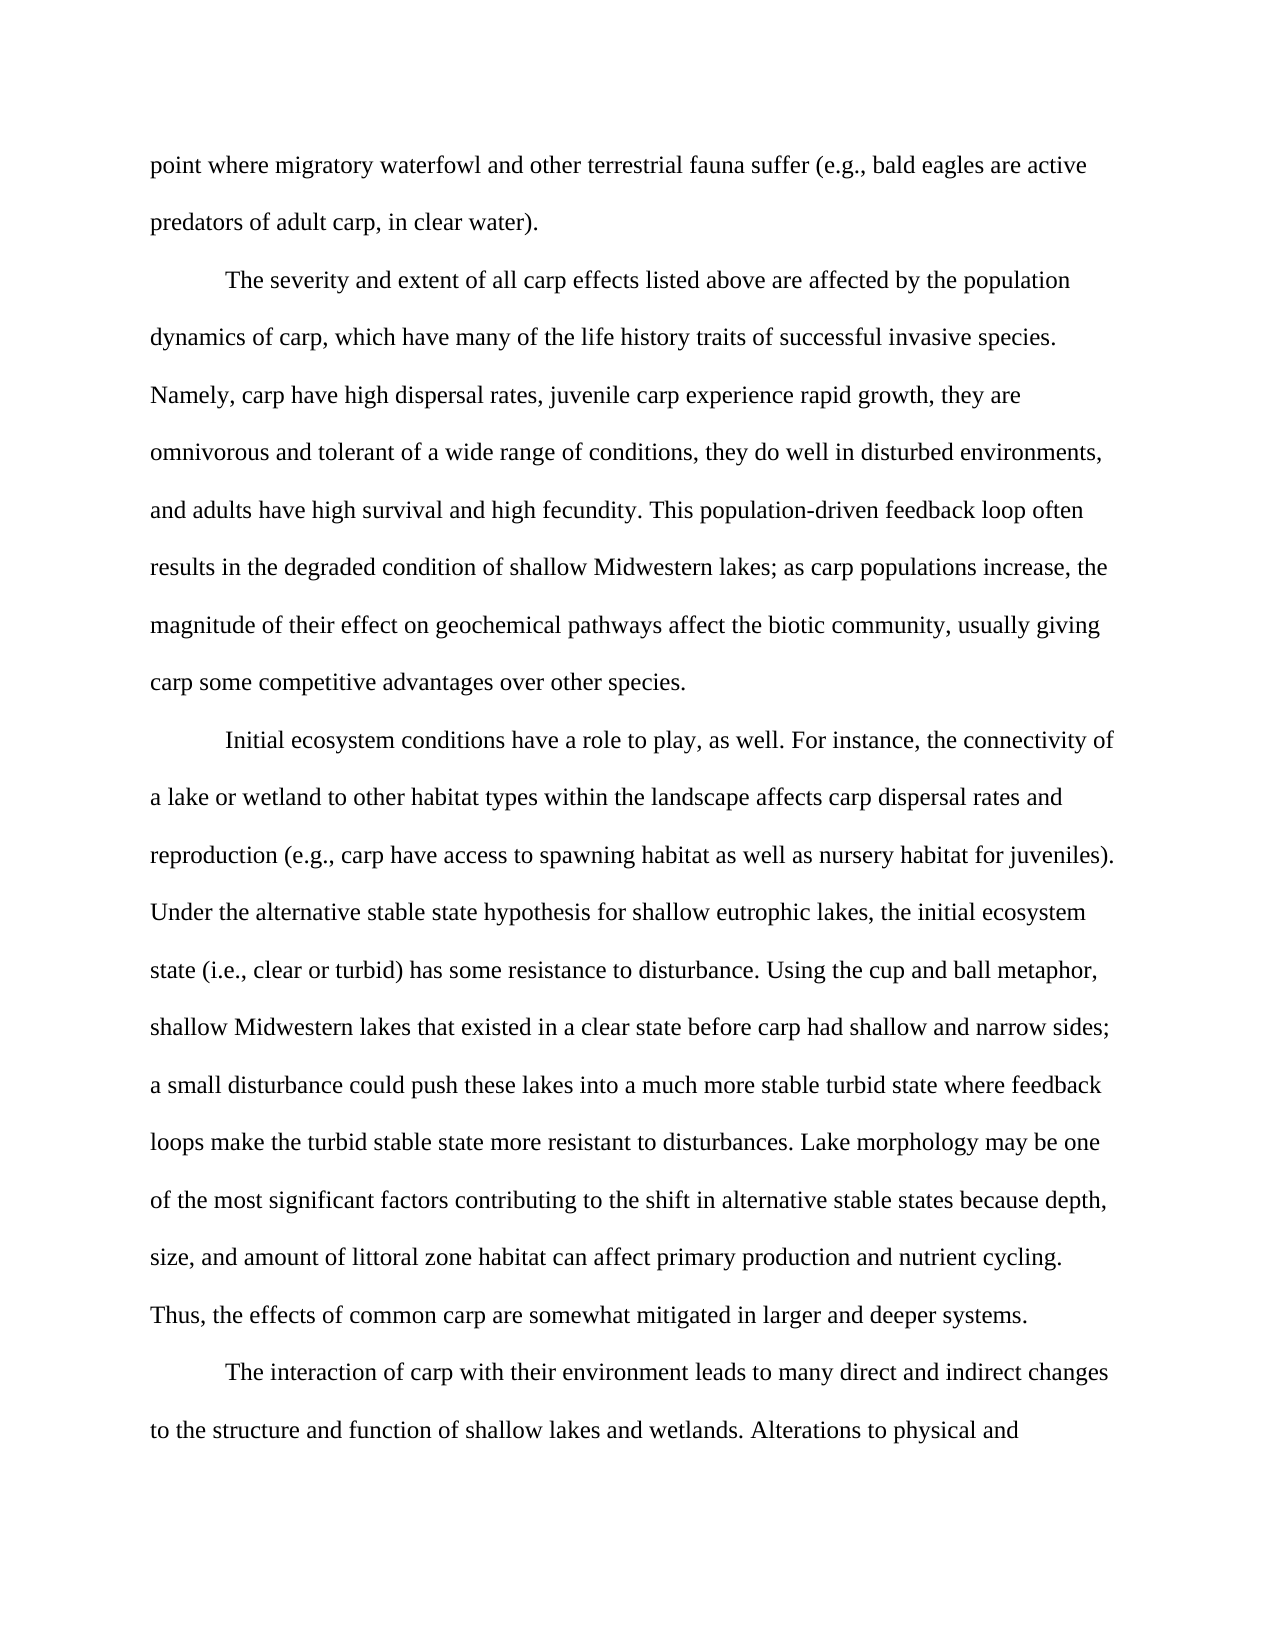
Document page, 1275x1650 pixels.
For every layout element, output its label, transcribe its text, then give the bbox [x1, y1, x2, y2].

text Initial ecosystem conditions have a role to play, as well. For instance, the connectivity of a lake or wetland to other habitat types within the landscape affects carp dispersal rates and reproduction (e.g., carp have access to spawning habitat as well as nursery habitat for juveniles). Under the alternative stable state hypothesis for shallow eutrophic lakes, the initial ecosystem state (i.e., clear or turbid) has some resistance to disturbance. Using the cup and ball metaphor, shallow Midwestern lakes that existed in a clear state before carp had shallow and narrow sides; a small disturbance could push these lakes into a much more stable turbid state where feedback loops make the turbid stable state more resistant to disturbances. Lake morphology may be one of the most significant factors contributing to the shift in alternative stable states because depth, size, and amount of littoral zone habitat can affect primary production and nutrient cycling. Thus, the effects of common carp are somewhat mitigated in larger and deeper systems. [150, 725, 1125, 1329]
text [150, 1357, 1125, 1444]
text The severity and extent of all carp effects listed above are affected by the population dynamics of carp, which have many of the life history traits of successful invasive species. Namely, carp have high dispersal rates, juvenile carp experience rapid growth, they are omnivorous and tolerant of a wide range of conditions, they do well in disturbed environments, and adults have high survival and high fecundity. This population-driven feedback loop often results in the degraded condition of shallow Midwestern lakes; as carp populations increase, the magnitude of their effect on geochemical pathways affect the biotic community, usually giving carp some competitive advantages over other species. [150, 265, 1125, 696]
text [150, 150, 1125, 236]
